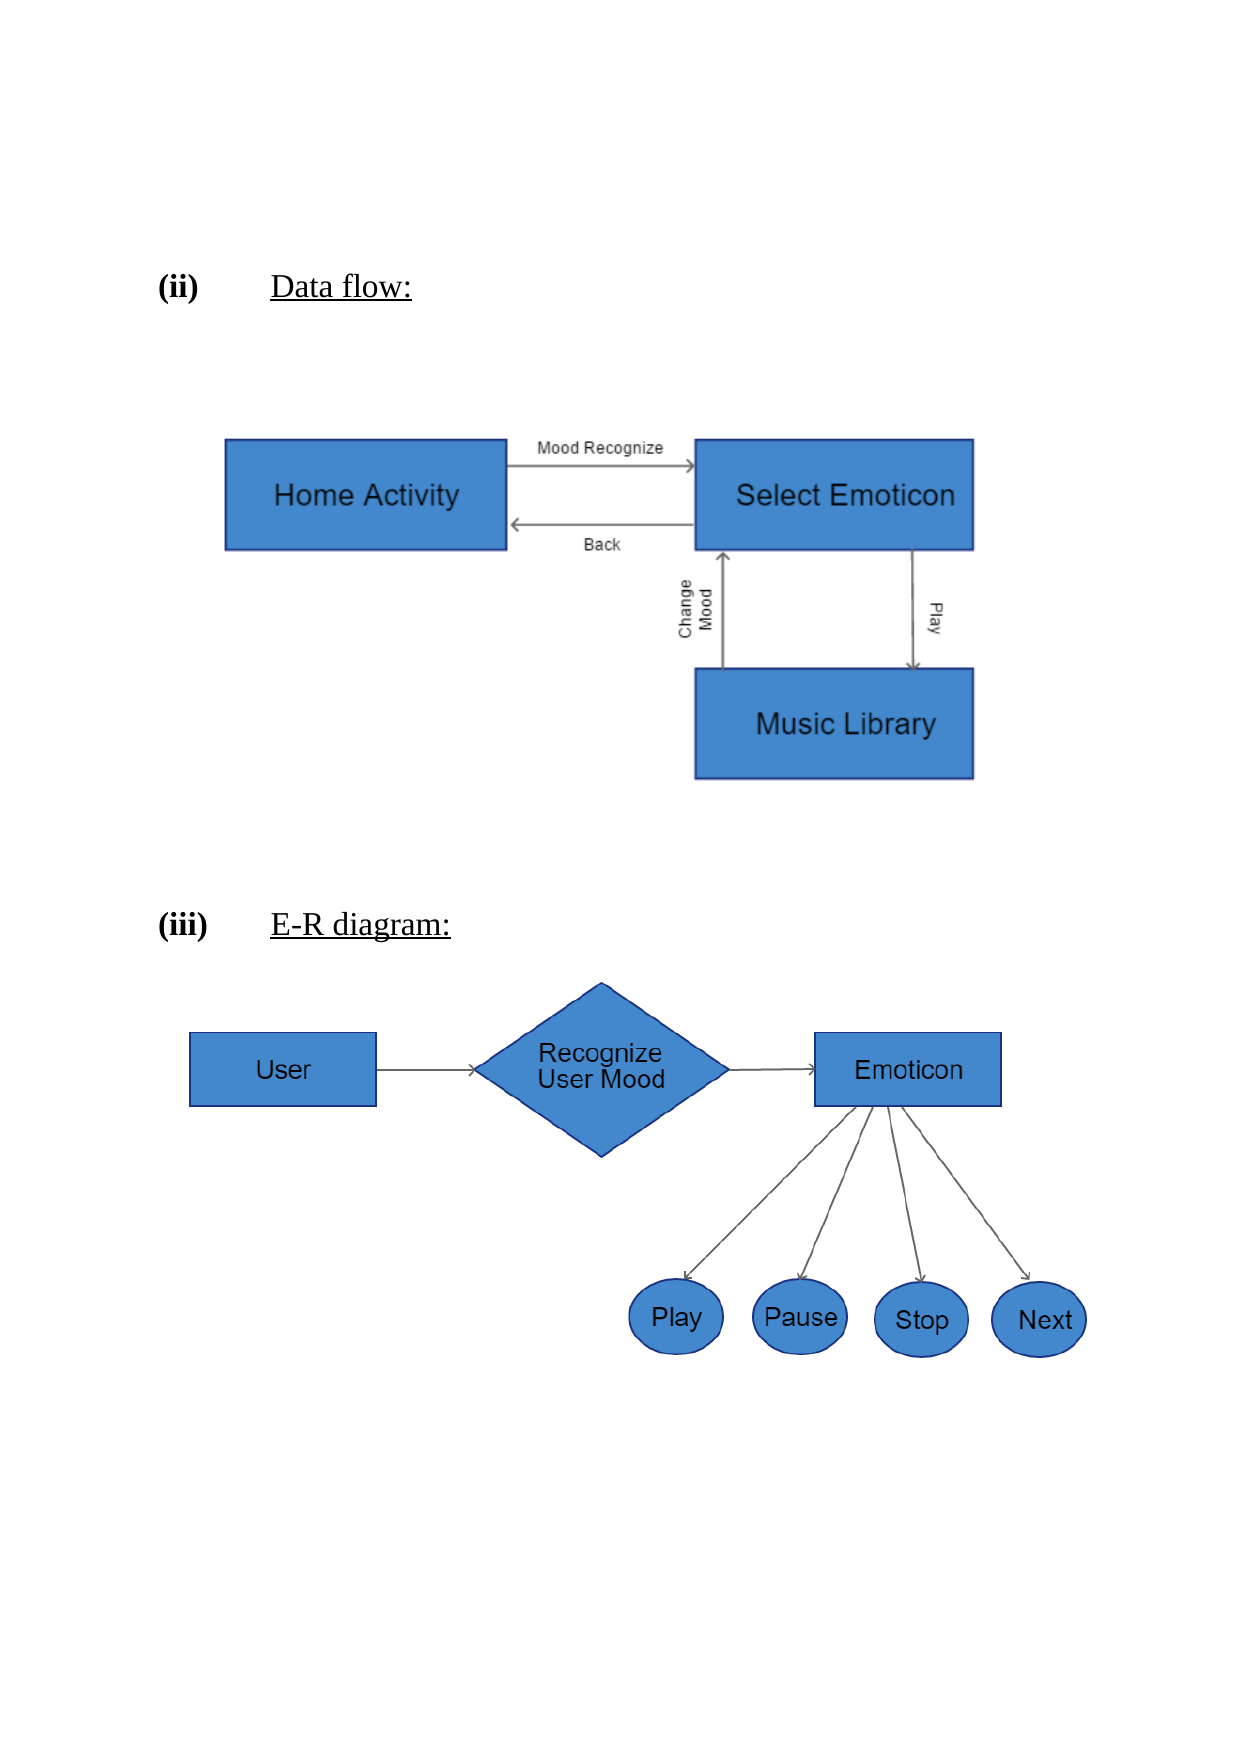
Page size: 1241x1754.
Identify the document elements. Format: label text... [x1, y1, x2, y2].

list Data flow: [158, 266, 1090, 304]
list E-R diagram: [158, 904, 1090, 942]
picture [150, 968, 1091, 1370]
picture [150, 331, 1091, 827]
